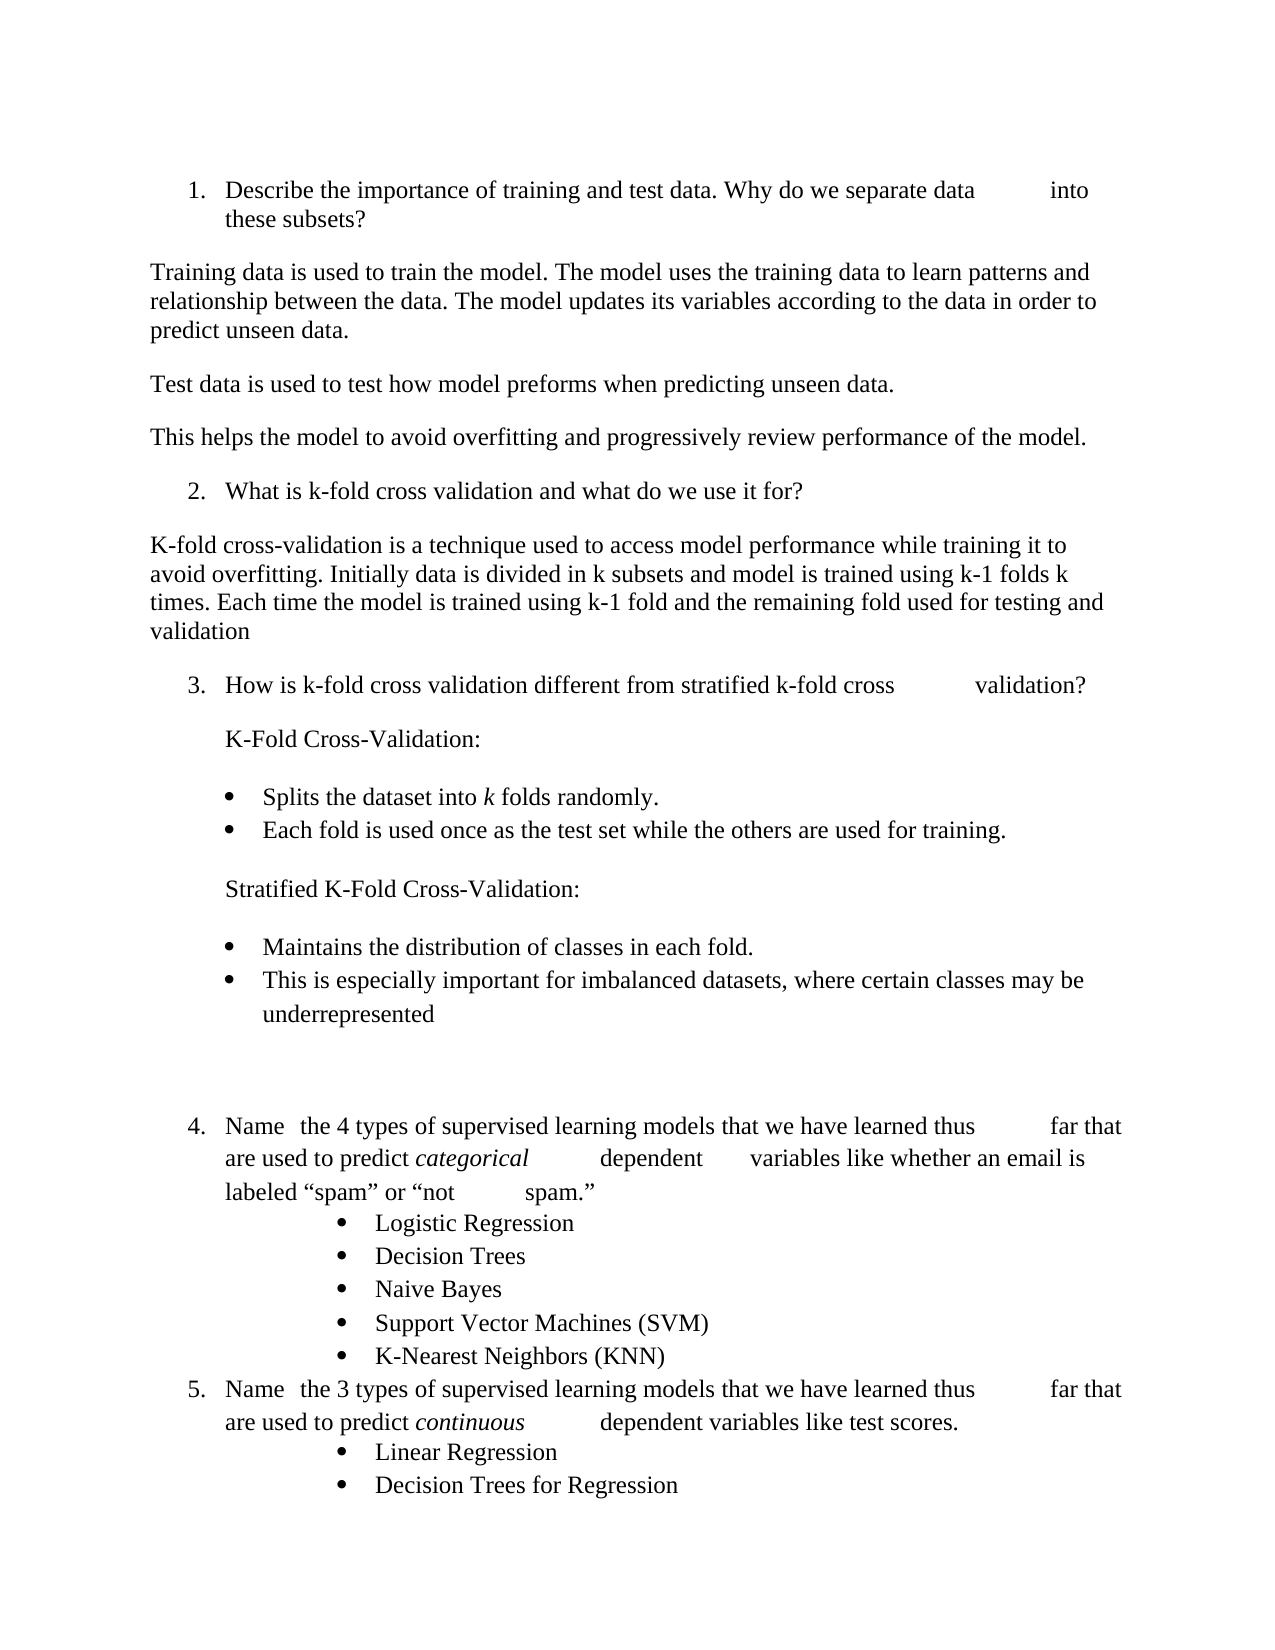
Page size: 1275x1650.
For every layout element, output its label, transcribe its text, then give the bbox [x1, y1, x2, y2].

list What is k-fold cross validation and what do we use it for? [187, 476, 1125, 505]
list Name the 4 types of supervised learning models that we have learned thus far that are used to predict categorical dependent variables like whether an email is labeled “spam” or “not spam.” [187, 1111, 1125, 1208]
list Name the 3 types of supervised learning models that we have learned thus far that are used to predict continuous dependent variables like test scores. [187, 1374, 1125, 1437]
list K-Nearest Neighbors (KNN) [337, 1341, 1125, 1370]
list Linear Regression [337, 1437, 1125, 1466]
text Training data is used to train the model. The model uses the training data to learn patterns and relationship between the data. The model updates its variables according to the data in order to predict unseen data. [150, 257, 1125, 344]
list Naive Bayes [337, 1274, 1125, 1303]
text Stratified K-Fold Cross-Validation: [225, 874, 1125, 902]
list Splits the dataset into k folds randomly. [225, 782, 1125, 811]
list How is k-fold cross validation different from stratified k-fold cross validation? [187, 670, 1125, 699]
list Logistic Regression [337, 1208, 1125, 1236]
text K-fold cross-validation is a technique used to access model performance while training it to avoid overfitting. Initially data is divided in k subsets and model is trained using k-1 folds k times. Each time the model is trained using k-1 fold and the remaining fold used for testing and validation [150, 530, 1125, 645]
list Decision Trees [337, 1241, 1125, 1270]
list This is especially important for imbalanced datasets, where certain classes may be underrepresented [225, 965, 1125, 1027]
text This helps the model to avoid overfitting and progressively review performance of the model. [150, 422, 1125, 451]
list Each fold is used once as the test set while the others are used for training. [225, 815, 1125, 844]
text K-Fold Cross-Validation: [225, 724, 1125, 752]
list Maintains the distribution of classes in each fold. [225, 932, 1125, 961]
list Support Vector Machines (SVM) [337, 1308, 1125, 1336]
text Test data is used to test how model preforms when predicting unseen data. [150, 369, 1125, 397]
list Describe the importance of training and test data. Why do we separate data into these subsets? [187, 175, 1125, 232]
list Decision Trees for Regression [337, 1471, 1125, 1499]
